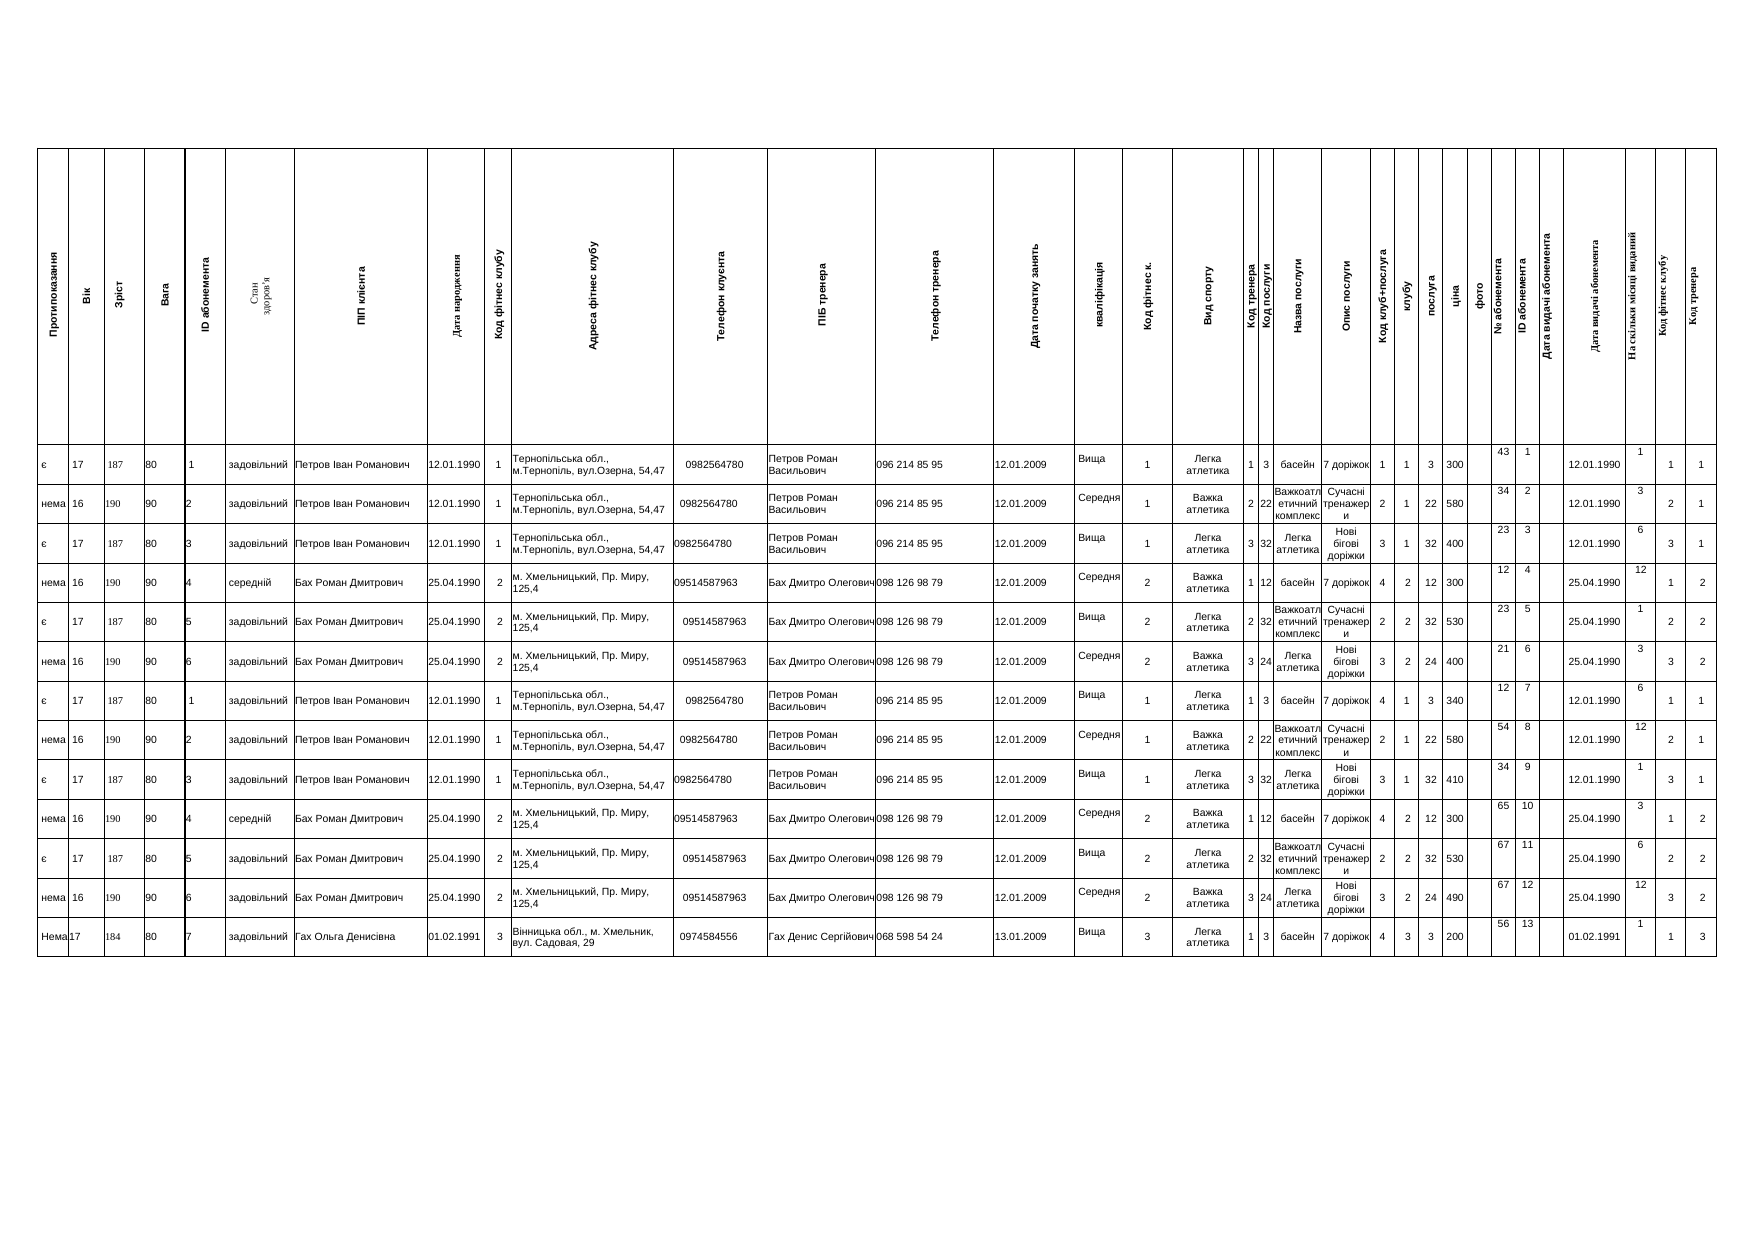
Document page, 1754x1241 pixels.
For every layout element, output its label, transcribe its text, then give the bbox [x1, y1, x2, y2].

table_cell 5 [186, 603, 225, 641]
table_cell Петров Роман Васильович [768, 760, 875, 799]
table_header Адреса фітнес клубу [512, 149, 673, 444]
table_cell 2 [1123, 603, 1172, 641]
table_cell 54 [1492, 721, 1515, 759]
table_cell 2 [1686, 839, 1716, 877]
table_cell 1 [1123, 760, 1172, 799]
table_header Опис послуги [1322, 149, 1370, 444]
table_cell 12.01.2009 [994, 485, 1074, 523]
table_cell [1540, 603, 1563, 641]
table_header № абонемента [1492, 149, 1515, 444]
table_cell 187 [105, 839, 144, 877]
table_cell Бах Дмитро Олегович [768, 879, 875, 917]
table_cell 2 [1123, 642, 1172, 681]
table_cell [1540, 445, 1563, 484]
table_cell 90 [145, 800, 184, 838]
table_cell 67 [1492, 839, 1515, 877]
table_cell 3 [1244, 879, 1258, 917]
table_cell [1540, 879, 1563, 917]
table_cell 12.01.2009 [994, 682, 1074, 720]
table_cell Легка атлетика [1173, 682, 1243, 720]
table_header кваліфікація [1075, 149, 1122, 444]
table_cell 3 [186, 524, 225, 562]
table_cell 190 [105, 800, 144, 838]
table_cell 12 [1419, 564, 1442, 602]
table_cell 4 [1371, 800, 1394, 838]
table_cell 25.04.1990 [428, 603, 484, 641]
table_cell 7 [186, 918, 225, 956]
table_cell 1 [1686, 760, 1716, 799]
table_header Код фітнес к. [1123, 149, 1172, 444]
table_cell 1 [1395, 760, 1418, 799]
table_cell [1540, 642, 1563, 681]
table_cell 3 [1626, 642, 1655, 681]
table_cell 3 [1259, 445, 1273, 484]
table_cell 0974584556 [674, 918, 767, 956]
table_cell Легка атлетика [1173, 918, 1243, 956]
table_cell Петров Роман Васильович [768, 485, 875, 523]
table_cell Вища [1075, 839, 1122, 877]
table_cell 01.02.1991 [428, 918, 484, 956]
table_cell 2 [1244, 603, 1258, 641]
table_cell 2 [1656, 485, 1685, 523]
table_cell 400 [1443, 524, 1467, 562]
table_cell 5 [186, 839, 225, 877]
table_cell 3 [1419, 445, 1442, 484]
table_cell 2 [1244, 721, 1258, 759]
table_cell 12.01.1990 [428, 760, 484, 799]
table_cell 068 598 54 24 [876, 918, 993, 956]
table_cell Важкоатлетичний комплекс [1274, 721, 1321, 759]
table_cell 187 [105, 524, 144, 562]
table_cell 190 [105, 721, 144, 759]
table_cell 1 [1656, 445, 1685, 484]
table_cell [1540, 839, 1563, 877]
table_cell Тернопільська обл., м.Тернопіль, вул.Озерна, 54,47 [512, 721, 673, 759]
table_cell 0982564780 [674, 485, 767, 523]
table_cell Легка атлетика [1274, 879, 1321, 917]
table_cell 16 [69, 800, 104, 838]
table_cell 1 [1626, 918, 1655, 956]
table_cell 01.02.1991 [1564, 918, 1625, 956]
table_header ID абонемента [186, 149, 225, 444]
table_cell 2 [1123, 839, 1172, 877]
table_cell басейн [1274, 682, 1321, 720]
table_cell 12.01.1990 [1564, 682, 1625, 720]
table_cell 12 [1259, 800, 1273, 838]
table_cell 1 [485, 721, 511, 759]
table_cell 3 [1395, 918, 1418, 956]
table_cell 22 [1259, 721, 1273, 759]
table_cell 12.01.1990 [1564, 760, 1625, 799]
table_cell є [38, 839, 68, 877]
table_cell басейн [1274, 800, 1321, 838]
table_cell Тернопільська обл., м.Тернопіль, вул.Озерна, 54,47 [512, 485, 673, 523]
table_cell [1468, 839, 1491, 877]
table_header Телефон тренера [876, 149, 993, 444]
table_cell задовільний [226, 445, 294, 484]
table_cell 24 [1259, 879, 1273, 917]
table_cell Бах Роман Дмитрович [295, 879, 427, 917]
table_cell 6 [186, 642, 225, 681]
table_cell Важкоатлетичний комплекс [1274, 839, 1321, 877]
table_cell 2 [485, 800, 511, 838]
table_cell 1 [1686, 721, 1716, 759]
table_cell 12.01.2009 [994, 445, 1074, 484]
table_cell 12 [1626, 564, 1655, 602]
table_cell 90 [145, 564, 184, 602]
table_cell 1 [1686, 485, 1716, 523]
table_cell м. Хмельницький, Пр. Миру, 125,4 [512, 564, 673, 602]
table_cell Бах Дмитро Олегович [768, 564, 875, 602]
table_cell 13.01.2009 [994, 918, 1074, 956]
table_cell 096 214 85 95 [876, 721, 993, 759]
table_header послуга [1419, 149, 1442, 444]
table_cell [1468, 485, 1491, 523]
table_header Дата видачі абонемента [1564, 149, 1625, 444]
table_cell 17 [69, 760, 104, 799]
table_cell 1 [1244, 918, 1258, 956]
table_cell є [38, 445, 68, 484]
table_cell 1 [1244, 682, 1258, 720]
table_cell [1468, 760, 1491, 799]
table_cell 1 [1123, 445, 1172, 484]
table_cell [1540, 721, 1563, 759]
table_cell 90 [145, 642, 184, 681]
table_cell Вища [1075, 524, 1122, 562]
table_cell 1 [1626, 445, 1655, 484]
table_cell 3 [485, 918, 511, 956]
table_cell 17 [69, 682, 104, 720]
table_cell 3 [1123, 918, 1172, 956]
table_cell 1 [1686, 682, 1716, 720]
table_header Телефон клуєнта [674, 149, 767, 444]
table_cell 6 [1626, 524, 1655, 562]
table_cell 1 [1123, 682, 1172, 720]
table_cell 2 [485, 839, 511, 877]
table_cell Бах Роман Дмитрович [295, 603, 427, 641]
table_cell 2 [1686, 603, 1716, 641]
table_cell Нові бігові доріжки [1322, 879, 1370, 917]
table_cell 32 [1259, 524, 1273, 562]
table_cell 16 [69, 485, 104, 523]
table_cell 1 [1686, 445, 1716, 484]
table_cell м. Хмельницький, Пр. Миру, 125,4 [512, 879, 673, 917]
table_cell 3 [1371, 760, 1394, 799]
table_cell 1 [1656, 918, 1685, 956]
table_cell задовільний [226, 642, 294, 681]
table_cell 3 [1626, 485, 1655, 523]
table_cell задовільний [226, 839, 294, 877]
table_cell 3 [1656, 760, 1685, 799]
table_cell 1 [485, 682, 511, 720]
table_cell Нові бігові доріжки [1322, 524, 1370, 562]
table_cell [1540, 800, 1563, 838]
table_cell м. Хмельницький, Пр. Миру, 125,4 [512, 800, 673, 838]
table_cell Тернопільська обл., м.Тернопіль, вул.Озерна, 54,47 [512, 682, 673, 720]
table_cell 1 [1395, 682, 1418, 720]
table_cell 6 [1516, 642, 1539, 681]
table_cell 2 [485, 564, 511, 602]
table_cell 24 [1259, 642, 1273, 681]
table_cell 1 [1626, 760, 1655, 799]
table_cell 13 [1516, 918, 1539, 956]
table_cell Петров Роман Васильович [768, 721, 875, 759]
table_cell 2 [1686, 800, 1716, 838]
table_cell 09514587963 [674, 603, 767, 641]
table_cell Легка атлетика [1173, 445, 1243, 484]
table_cell 12 [1419, 800, 1442, 838]
table_cell Нема [38, 918, 68, 956]
table_cell 3 [1516, 524, 1539, 562]
table_cell 187 [105, 682, 144, 720]
table_cell 0982564780 [674, 445, 767, 484]
table_cell 190 [105, 485, 144, 523]
table_cell 16 [69, 879, 104, 917]
table_cell задовільний [226, 485, 294, 523]
table_cell 2 [1395, 642, 1418, 681]
table_cell 90 [145, 485, 184, 523]
table_cell 3 [186, 760, 225, 799]
table_header Код клуб+послуга [1371, 149, 1394, 444]
table_cell Легка атлетика [1274, 642, 1321, 681]
table_cell 200 [1443, 918, 1467, 956]
table_cell 25.04.1990 [1564, 839, 1625, 877]
table_cell 1 [1656, 682, 1685, 720]
table_cell нема [38, 564, 68, 602]
table_cell задовільний [226, 760, 294, 799]
table_cell м. Хмельницький, Пр. Миру, 125,4 [512, 603, 673, 641]
table_cell Легка атлетика [1173, 524, 1243, 562]
table_header ПІП клієнта [295, 149, 427, 444]
table_cell 2 [1656, 839, 1685, 877]
table_cell є [38, 682, 68, 720]
table_cell Середня [1075, 485, 1122, 523]
table_cell 2 [1395, 564, 1418, 602]
table_cell 4 [1371, 564, 1394, 602]
table_cell 098 126 98 79 [876, 800, 993, 838]
table_header Дата видачі абонемента [1540, 149, 1563, 444]
table_cell 190 [105, 564, 144, 602]
table_cell 56 [1492, 918, 1515, 956]
table_cell 096 214 85 95 [876, 682, 993, 720]
table_cell басейн [1274, 918, 1321, 956]
table_cell Важка атлетика [1173, 642, 1243, 681]
table_cell Важка атлетика [1173, 564, 1243, 602]
table_cell 32 [1419, 760, 1442, 799]
table_cell 80 [145, 682, 184, 720]
table_cell [1540, 682, 1563, 720]
table_cell 1 [1123, 524, 1172, 562]
table_cell є [38, 603, 68, 641]
table_cell 12 [1492, 564, 1515, 602]
table_cell 12.01.2009 [994, 524, 1074, 562]
table_cell 16 [69, 564, 104, 602]
table_header Дата початку занять [994, 149, 1074, 444]
table_cell 6 [1626, 682, 1655, 720]
table_cell Середня [1075, 721, 1122, 759]
table_cell 43 [1492, 445, 1515, 484]
table_cell 3 [1244, 642, 1258, 681]
table_cell 1 [1123, 721, 1172, 759]
table_cell 340 [1443, 682, 1467, 720]
table_header Код тренера [1244, 149, 1258, 444]
table_cell 12.01.1990 [428, 485, 484, 523]
table_cell задовільний [226, 721, 294, 759]
table_cell 096 214 85 95 [876, 445, 993, 484]
table_cell 23 [1492, 603, 1515, 641]
table_cell Сучасні тренажери [1322, 603, 1370, 641]
table_cell 32 [1259, 760, 1273, 799]
table_cell Петров Роман Васильович [768, 445, 875, 484]
table_cell Важка атлетика [1173, 879, 1243, 917]
table_cell 096 214 85 95 [876, 524, 993, 562]
table_cell 80 [145, 524, 184, 562]
table_cell 1 [1656, 564, 1685, 602]
table_cell 187 [105, 603, 144, 641]
table_cell 17 [69, 918, 104, 956]
table_header фото [1468, 149, 1491, 444]
table_cell Бах Дмитро Олегович [768, 642, 875, 681]
table_cell 2 [1244, 839, 1258, 877]
table_cell 2 [1395, 839, 1418, 877]
table_cell [1540, 918, 1563, 956]
table_cell 098 126 98 79 [876, 603, 993, 641]
table_cell 09514587963 [674, 879, 767, 917]
table_header Код фітнес клубу [485, 149, 511, 444]
table_cell 7 доріжок [1322, 564, 1370, 602]
table_cell 300 [1443, 445, 1467, 484]
table_cell [1540, 564, 1563, 602]
table_cell 32 [1259, 603, 1273, 641]
table_cell 187 [105, 445, 144, 484]
table_header Вид спорту [1173, 149, 1243, 444]
table_cell 2 [1516, 485, 1539, 523]
table_header Код фітнес клубу [1656, 149, 1685, 444]
table_cell 1 [1626, 603, 1655, 641]
table_cell 098 126 98 79 [876, 642, 993, 681]
table_cell 25.04.1990 [1564, 879, 1625, 917]
table_cell 1 [1244, 445, 1258, 484]
table_header Вік [69, 149, 104, 444]
table_cell 3 [1371, 642, 1394, 681]
table_cell Петров Іван Романович [295, 485, 427, 523]
table_cell Бах Роман Дмитрович [295, 839, 427, 877]
table_cell 1 [186, 445, 225, 484]
table_cell задовільний [226, 918, 294, 956]
table_cell 7 [1516, 682, 1539, 720]
table_cell 4 [1371, 682, 1394, 720]
table_cell 1 [1656, 800, 1685, 838]
table_cell 1 [1244, 800, 1258, 838]
table_cell [1468, 524, 1491, 562]
table_cell 12 [1259, 564, 1273, 602]
table_cell 410 [1443, 760, 1467, 799]
table_cell 11 [1516, 839, 1539, 877]
table_cell 098 126 98 79 [876, 839, 993, 877]
table_cell [1468, 721, 1491, 759]
table_cell 32 [1259, 839, 1273, 877]
table_cell 0982564780 [674, 760, 767, 799]
table_cell 1 [485, 760, 511, 799]
table_cell 23 [1492, 524, 1515, 562]
table_cell 12.01.1990 [428, 524, 484, 562]
table_cell Бах Дмитро Олегович [768, 603, 875, 641]
table_cell 2 [1395, 879, 1418, 917]
table_cell 1 [1244, 564, 1258, 602]
table_cell 4 [186, 564, 225, 602]
table_cell Сучасні тренажери [1322, 721, 1370, 759]
table_cell задовільний [226, 524, 294, 562]
table_cell 34 [1492, 485, 1515, 523]
table_cell 12.01.2009 [994, 839, 1074, 877]
table_cell 12.01.1990 [428, 445, 484, 484]
table_cell 1 [485, 485, 511, 523]
table_header Зріст [105, 149, 144, 444]
table_cell [1468, 800, 1491, 838]
table_cell Легка атлетика [1173, 839, 1243, 877]
table_cell 4 [1516, 564, 1539, 602]
table_cell 80 [145, 918, 184, 956]
table_cell 3 [1419, 918, 1442, 956]
table_cell Петров Іван Романович [295, 760, 427, 799]
table_cell 80 [145, 839, 184, 877]
table_cell 3 [1626, 800, 1655, 838]
table_cell 3 [1656, 524, 1685, 562]
table_cell 2 [1656, 603, 1685, 641]
table_cell 12.01.1990 [1564, 721, 1625, 759]
table_cell 1 [1395, 445, 1418, 484]
table_cell 5 [1516, 603, 1539, 641]
table_cell 24 [1419, 642, 1442, 681]
table_cell 12.01.1990 [1564, 445, 1625, 484]
table_cell 24 [1419, 879, 1442, 917]
table_cell 17 [69, 839, 104, 877]
table_header клубу [1395, 149, 1418, 444]
table_cell 300 [1443, 800, 1467, 838]
table_cell 25.04.1990 [428, 642, 484, 681]
table_cell 2 [1244, 485, 1258, 523]
table_cell 32 [1419, 524, 1442, 562]
table_cell 2 [1686, 564, 1716, 602]
table_cell 098 126 98 79 [876, 564, 993, 602]
table_cell 2 [1371, 603, 1394, 641]
table_header Вага [145, 149, 184, 444]
table_cell 34 [1492, 760, 1515, 799]
table_cell 6 [1626, 839, 1655, 877]
table_cell 096 214 85 95 [876, 485, 993, 523]
table_cell 90 [145, 721, 184, 759]
table_cell 12.01.1990 [1564, 524, 1625, 562]
table_cell 12.01.1990 [1564, 485, 1625, 523]
table_cell 3 [1259, 918, 1273, 956]
table_cell 6 [186, 879, 225, 917]
table_cell є [38, 760, 68, 799]
table_cell Тернопільська обл., м.Тернопіль, вул.Озерна, 54,47 [512, 445, 673, 484]
table_cell 12.01.2009 [994, 721, 1074, 759]
table_cell 3 [1244, 524, 1258, 562]
table_header ПІБ тренера [768, 149, 875, 444]
table_cell 21 [1492, 642, 1515, 681]
table_cell 1 [186, 682, 225, 720]
table_cell 16 [69, 721, 104, 759]
table_cell 2 [1123, 800, 1172, 838]
table_cell 12.01.2009 [994, 800, 1074, 838]
table_cell 490 [1443, 879, 1467, 917]
table_cell 2 [485, 603, 511, 641]
table_cell 12 [1492, 682, 1515, 720]
table_cell 12.01.2009 [994, 642, 1074, 681]
table_cell 25.04.1990 [1564, 800, 1625, 838]
table_cell 530 [1443, 839, 1467, 877]
table_cell Бах Дмитро Олегович [768, 800, 875, 838]
table_cell Тернопільська обл., м.Тернопіль, вул.Озерна, 54,47 [512, 524, 673, 562]
table_cell є [38, 524, 68, 562]
table_cell 190 [105, 879, 144, 917]
table_cell 3 [1259, 682, 1273, 720]
table_cell 530 [1443, 603, 1467, 641]
table_header На скільки місяці виданий [1626, 149, 1655, 444]
table_cell 80 [145, 603, 184, 641]
table_cell 1 [485, 524, 511, 562]
table_cell 25.04.1990 [428, 800, 484, 838]
table_cell Вища [1075, 445, 1122, 484]
table_cell [1468, 879, 1491, 917]
table_cell 25.04.1990 [1564, 564, 1625, 602]
table_cell Легка атлетика [1274, 760, 1321, 799]
table_cell 17 [69, 445, 104, 484]
table_cell 2 [1656, 721, 1685, 759]
table_cell 1 [1516, 445, 1539, 484]
table_cell Петров Іван Романович [295, 721, 427, 759]
table_cell Бах Роман Дмитрович [295, 642, 427, 681]
table_cell Вища [1075, 918, 1122, 956]
table_cell 1 [1371, 445, 1394, 484]
table_cell 2 [186, 721, 225, 759]
table_cell нема [38, 879, 68, 917]
table_cell задовільний [226, 682, 294, 720]
table_cell 25.04.1990 [428, 879, 484, 917]
table_cell 184 [105, 918, 144, 956]
table_cell [1468, 445, 1491, 484]
table_cell 3 [1371, 524, 1394, 562]
table_cell Легка атлетика [1173, 603, 1243, 641]
table_cell 1 [485, 445, 511, 484]
table_cell [1468, 918, 1491, 956]
table_cell 12 [1626, 879, 1655, 917]
table_cell 25.04.1990 [428, 564, 484, 602]
table_cell 187 [105, 760, 144, 799]
table_cell 3 [1419, 682, 1442, 720]
table_cell 12 [1626, 721, 1655, 759]
table_cell Петров Іван Романович [295, 524, 427, 562]
table_header Назва послуги [1274, 149, 1321, 444]
table_header ціна [1443, 149, 1467, 444]
table_cell 8 [1516, 721, 1539, 759]
table_cell 16 [69, 642, 104, 681]
table_cell 10 [1516, 800, 1539, 838]
table_cell задовільний [226, 603, 294, 641]
table_cell 22 [1419, 485, 1442, 523]
table_cell 7 доріжок [1322, 800, 1370, 838]
table_cell нема [38, 721, 68, 759]
table_cell 80 [145, 445, 184, 484]
table_cell 3 [1686, 918, 1716, 956]
table_cell 4 [1371, 918, 1394, 956]
table_cell 580 [1443, 485, 1467, 523]
table_cell нема [38, 800, 68, 838]
table_cell 2 [1686, 642, 1716, 681]
table_cell 0982564780 [674, 682, 767, 720]
table_cell 12.01.1990 [428, 721, 484, 759]
table_cell 3 [1656, 879, 1685, 917]
table_cell Важкоатлетичний комплекс [1274, 603, 1321, 641]
table_cell 1 [1395, 485, 1418, 523]
table_cell 7 доріжок [1322, 445, 1370, 484]
table_header Код послуги [1259, 149, 1273, 444]
table_cell нема [38, 642, 68, 681]
table_cell 12.01.2009 [994, 564, 1074, 602]
table_cell 1 [1686, 524, 1716, 562]
table_header Протипоказання [38, 149, 68, 444]
table_cell 9 [1516, 760, 1539, 799]
table_cell [1468, 682, 1491, 720]
table_cell 096 214 85 95 [876, 760, 993, 799]
table_cell [1468, 603, 1491, 641]
table_cell [1540, 485, 1563, 523]
table_cell 3 [1371, 879, 1394, 917]
table_cell 4 [186, 800, 225, 838]
table_cell 2 [1123, 879, 1172, 917]
table_header Код тренера [1686, 149, 1716, 444]
table_cell Середня [1075, 642, 1122, 681]
table_cell 7 доріжок [1322, 918, 1370, 956]
table_cell м. Хмельницький, Пр. Миру, 125,4 [512, 642, 673, 681]
table_cell Середня [1075, 800, 1122, 838]
table_cell 2 [1395, 603, 1418, 641]
table_cell 32 [1419, 603, 1442, 641]
table_cell Гах Ольга Денисівна [295, 918, 427, 956]
table_cell Бах Роман Дмитрович [295, 564, 427, 602]
table_cell 580 [1443, 721, 1467, 759]
table_cell Легка атлетика [1173, 760, 1243, 799]
table_cell 3 [1244, 760, 1258, 799]
table_cell Бах Дмитро Олегович [768, 839, 875, 877]
table_cell Вища [1075, 603, 1122, 641]
table_cell 1 [1395, 721, 1418, 759]
table_cell нема [38, 485, 68, 523]
table_cell Петров Роман Васильович [768, 524, 875, 562]
table_cell Вінницька обл., м. Хмельник, вул. Садовая, 29 [512, 918, 673, 956]
table_cell 90 [145, 879, 184, 917]
table_cell Нові бігові доріжки [1322, 642, 1370, 681]
table_cell 25.04.1990 [1564, 603, 1625, 641]
table_cell [1540, 760, 1563, 799]
table_cell 2 [1371, 485, 1394, 523]
table_cell Тернопільська обл., м.Тернопіль, вул.Озерна, 54,47 [512, 760, 673, 799]
table_cell [1468, 642, 1491, 681]
table_cell Важка атлетика [1173, 485, 1243, 523]
table_cell 1 [1123, 485, 1172, 523]
table_cell 2 [186, 485, 225, 523]
table_cell 3 [1656, 642, 1685, 681]
table_cell 17 [69, 603, 104, 641]
table_cell 2 [1395, 800, 1418, 838]
table_cell [1540, 524, 1563, 562]
table_cell Сучасні тренажери [1322, 485, 1370, 523]
table_cell 2 [1371, 839, 1394, 877]
table_cell 67 [1492, 879, 1515, 917]
table_cell м. Хмельницький, Пр. Миру, 125,4 [512, 839, 673, 877]
table_cell Вища [1075, 760, 1122, 799]
table_cell 2 [1686, 879, 1716, 917]
table_cell 65 [1492, 800, 1515, 838]
table_cell Гах Денис Сергійович [768, 918, 875, 956]
table_cell 17 [69, 524, 104, 562]
table_cell Важка атлетика [1173, 721, 1243, 759]
table_cell [1468, 564, 1491, 602]
table_header Стан здоров’я [226, 149, 294, 444]
table_cell 0982564780 [674, 721, 767, 759]
table_cell середній [226, 564, 294, 602]
table_cell 12.01.2009 [994, 879, 1074, 917]
table_cell 22 [1259, 485, 1273, 523]
table_header Дата народження [428, 149, 484, 444]
table_cell 098 126 98 79 [876, 879, 993, 917]
table_cell 7 доріжок [1322, 682, 1370, 720]
table_cell 2 [485, 642, 511, 681]
table_cell 400 [1443, 642, 1467, 681]
table_cell 80 [145, 760, 184, 799]
table_cell 25.04.1990 [1564, 642, 1625, 681]
table_cell Петров Іван Романович [295, 445, 427, 484]
table_cell задовільний [226, 879, 294, 917]
table_cell 32 [1419, 839, 1442, 877]
table_cell 09514587963 [674, 839, 767, 877]
table_cell 12 [1516, 879, 1539, 917]
table_cell 12.01.2009 [994, 603, 1074, 641]
table_cell Вища [1075, 682, 1122, 720]
table_cell 190 [105, 642, 144, 681]
table_cell 12.01.1990 [428, 682, 484, 720]
table_cell басейн [1274, 445, 1321, 484]
table_header ID абонемента [1516, 149, 1539, 444]
table_cell 25.04.1990 [428, 839, 484, 877]
table_cell Нові бігові доріжки [1322, 760, 1370, 799]
table_cell Середня [1075, 879, 1122, 917]
table_cell 300 [1443, 564, 1467, 602]
table_cell 0982564780 [674, 524, 767, 562]
table_cell 09514587963 [674, 800, 767, 838]
table_cell Петров Роман Васильович [768, 682, 875, 720]
table_cell Важкоатлетичний комплекс [1274, 485, 1321, 523]
table_cell 22 [1419, 721, 1442, 759]
table_cell Середня [1075, 564, 1122, 602]
table_cell Сучасні тренажери [1322, 839, 1370, 877]
table_cell 1 [1395, 524, 1418, 562]
table_cell 12.01.2009 [994, 760, 1074, 799]
table_cell 09514587963 [674, 642, 767, 681]
table_cell 09514587963 [674, 564, 767, 602]
table_cell Петров Іван Романович [295, 682, 427, 720]
table_cell 2 [485, 879, 511, 917]
table_cell Бах Роман Дмитрович [295, 800, 427, 838]
table_cell Легка атлетика [1274, 524, 1321, 562]
table_cell 2 [1123, 564, 1172, 602]
table_cell басейн [1274, 564, 1321, 602]
table_cell середній [226, 800, 294, 838]
table_cell 2 [1371, 721, 1394, 759]
table_cell Важка атлетика [1173, 800, 1243, 838]
